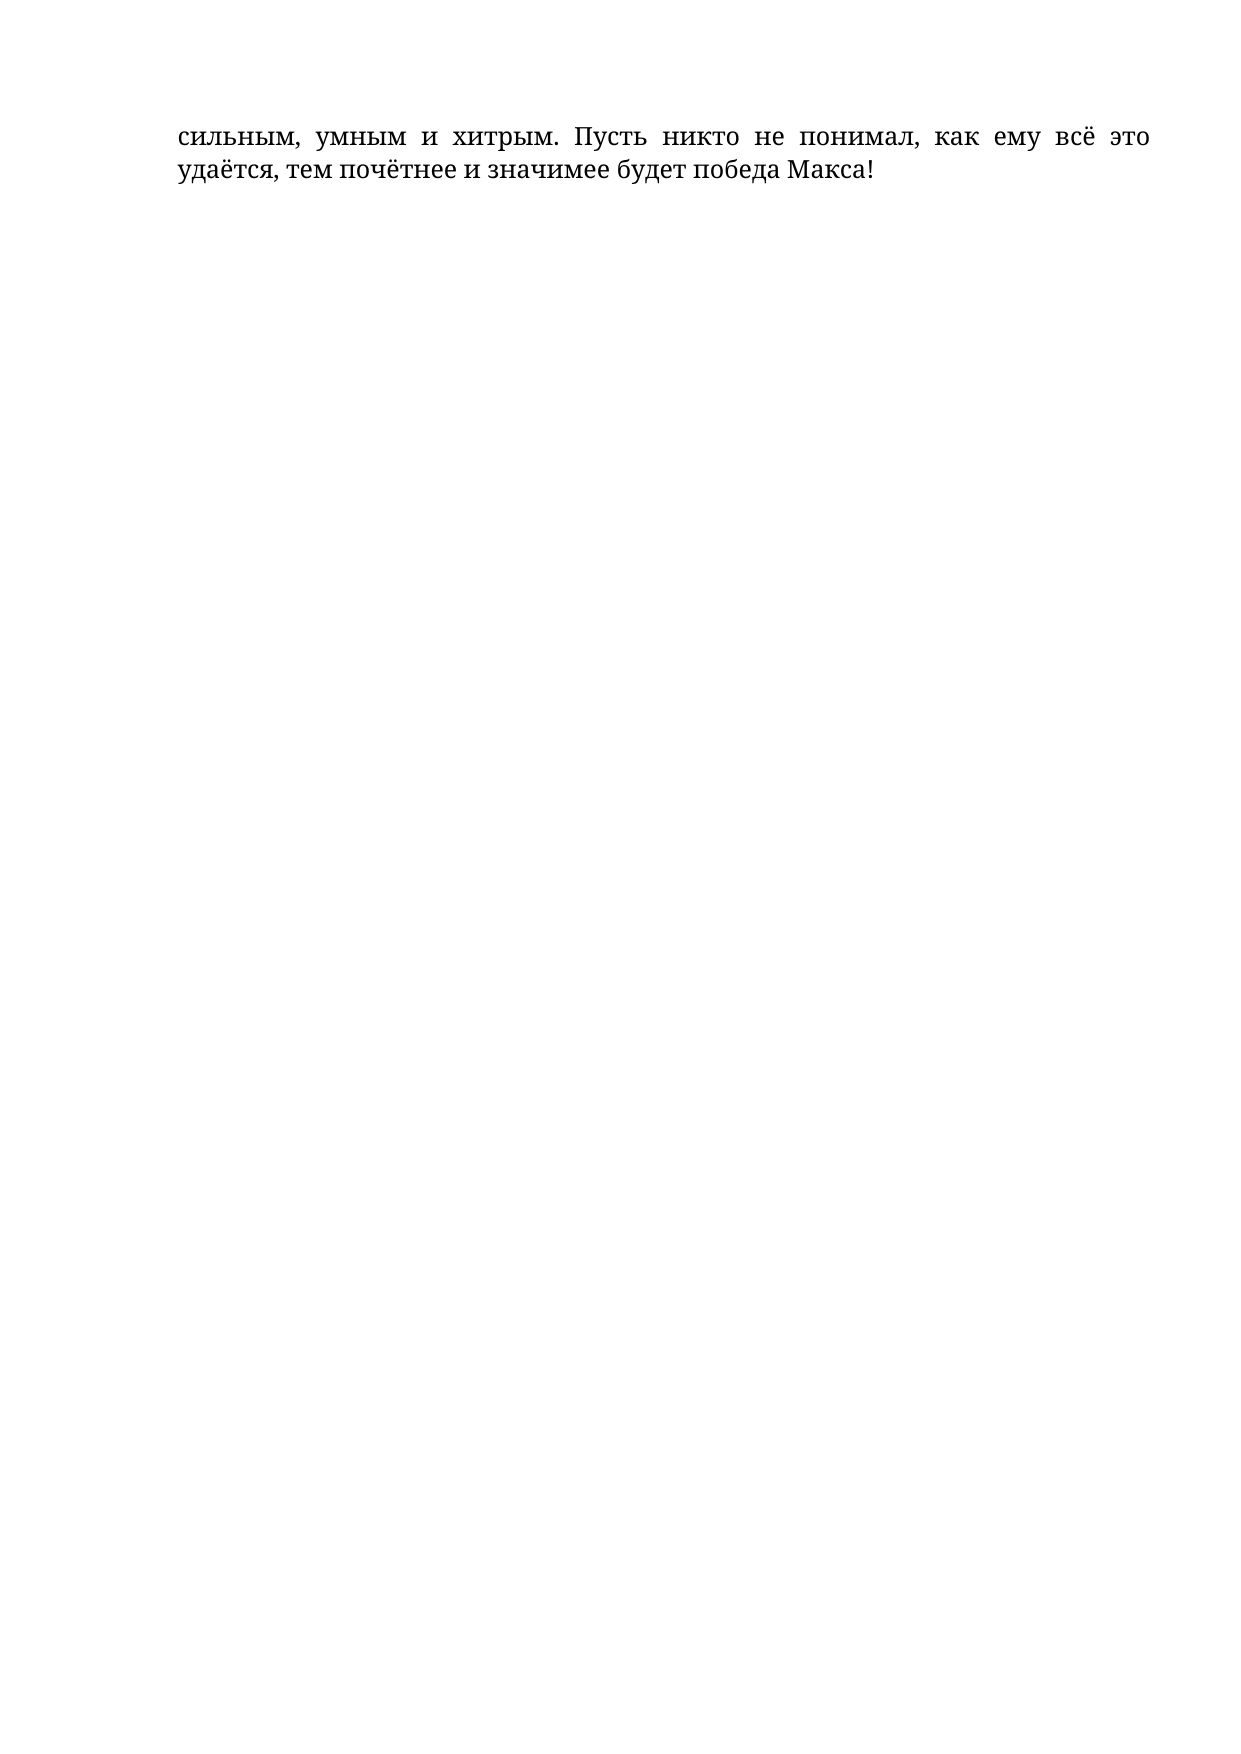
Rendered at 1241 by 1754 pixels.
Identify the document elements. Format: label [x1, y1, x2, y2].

text [177, 118, 1152, 186]
